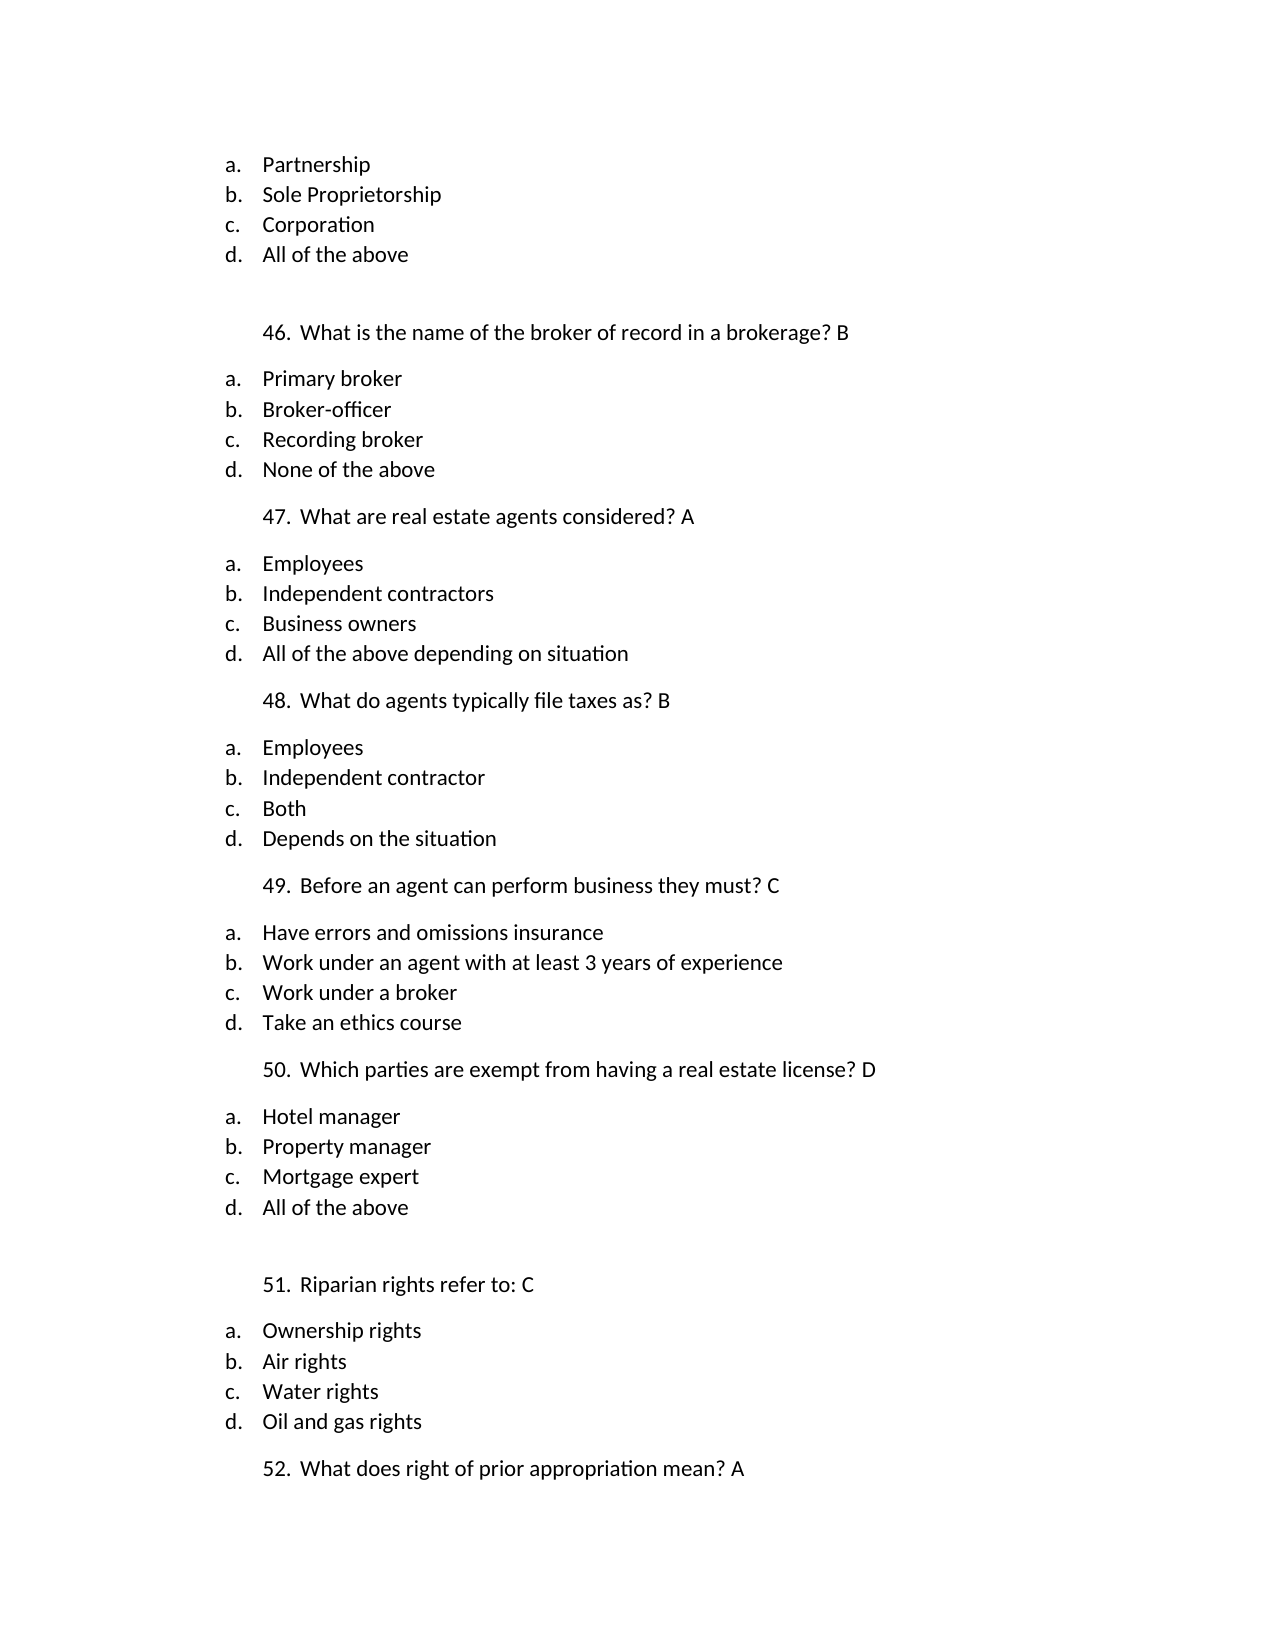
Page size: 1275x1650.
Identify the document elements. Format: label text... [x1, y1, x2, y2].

list Mortgage expert [225, 1162, 1125, 1191]
list Which parties are exempt from having a real estate license? D [262, 1055, 1125, 1083]
list Employees [225, 549, 1125, 577]
list Broker-officer [225, 395, 1125, 423]
list Work under a broker [225, 978, 1125, 1006]
list Have errors and omissions insurance [225, 918, 1125, 946]
list Independent contractors [225, 579, 1125, 607]
list What is the name of the broker of record in a brokerage? B [262, 318, 1125, 346]
list What do agents typically file taxes as? B [262, 686, 1125, 714]
list Property manager [225, 1132, 1125, 1160]
list Before an agent can perform business they must? C [262, 871, 1125, 899]
list Depends on the situation [225, 824, 1125, 852]
list Recording broker [225, 425, 1125, 453]
list Water rights [225, 1377, 1125, 1405]
list Partnership [225, 150, 1125, 178]
list Both [225, 794, 1125, 822]
list Sole Proprietorship [225, 180, 1125, 208]
list All of the above [225, 1193, 1125, 1221]
list What does right of prior appropriation mean? A [262, 1454, 1125, 1482]
list Work under an agent with at least 3 years of experience [225, 948, 1125, 976]
list None of the above [225, 455, 1125, 483]
list All of the above [225, 241, 1125, 269]
list Employees [225, 733, 1125, 761]
list Independent contractor [225, 763, 1125, 792]
list Air rights [225, 1347, 1125, 1375]
list Oil and gas rights [225, 1407, 1125, 1435]
list Corporation [225, 210, 1125, 238]
list Ownership rights [225, 1317, 1125, 1345]
list Riparian rights refer to: C [262, 1270, 1125, 1298]
list All of the above depending on situation [225, 639, 1125, 668]
list Hotel manager [225, 1102, 1125, 1130]
list Take an ethics course [225, 1008, 1125, 1036]
list What are real estate agents considered? A [262, 502, 1125, 530]
list Primary broker [225, 364, 1125, 393]
list Business owners [225, 609, 1125, 637]
